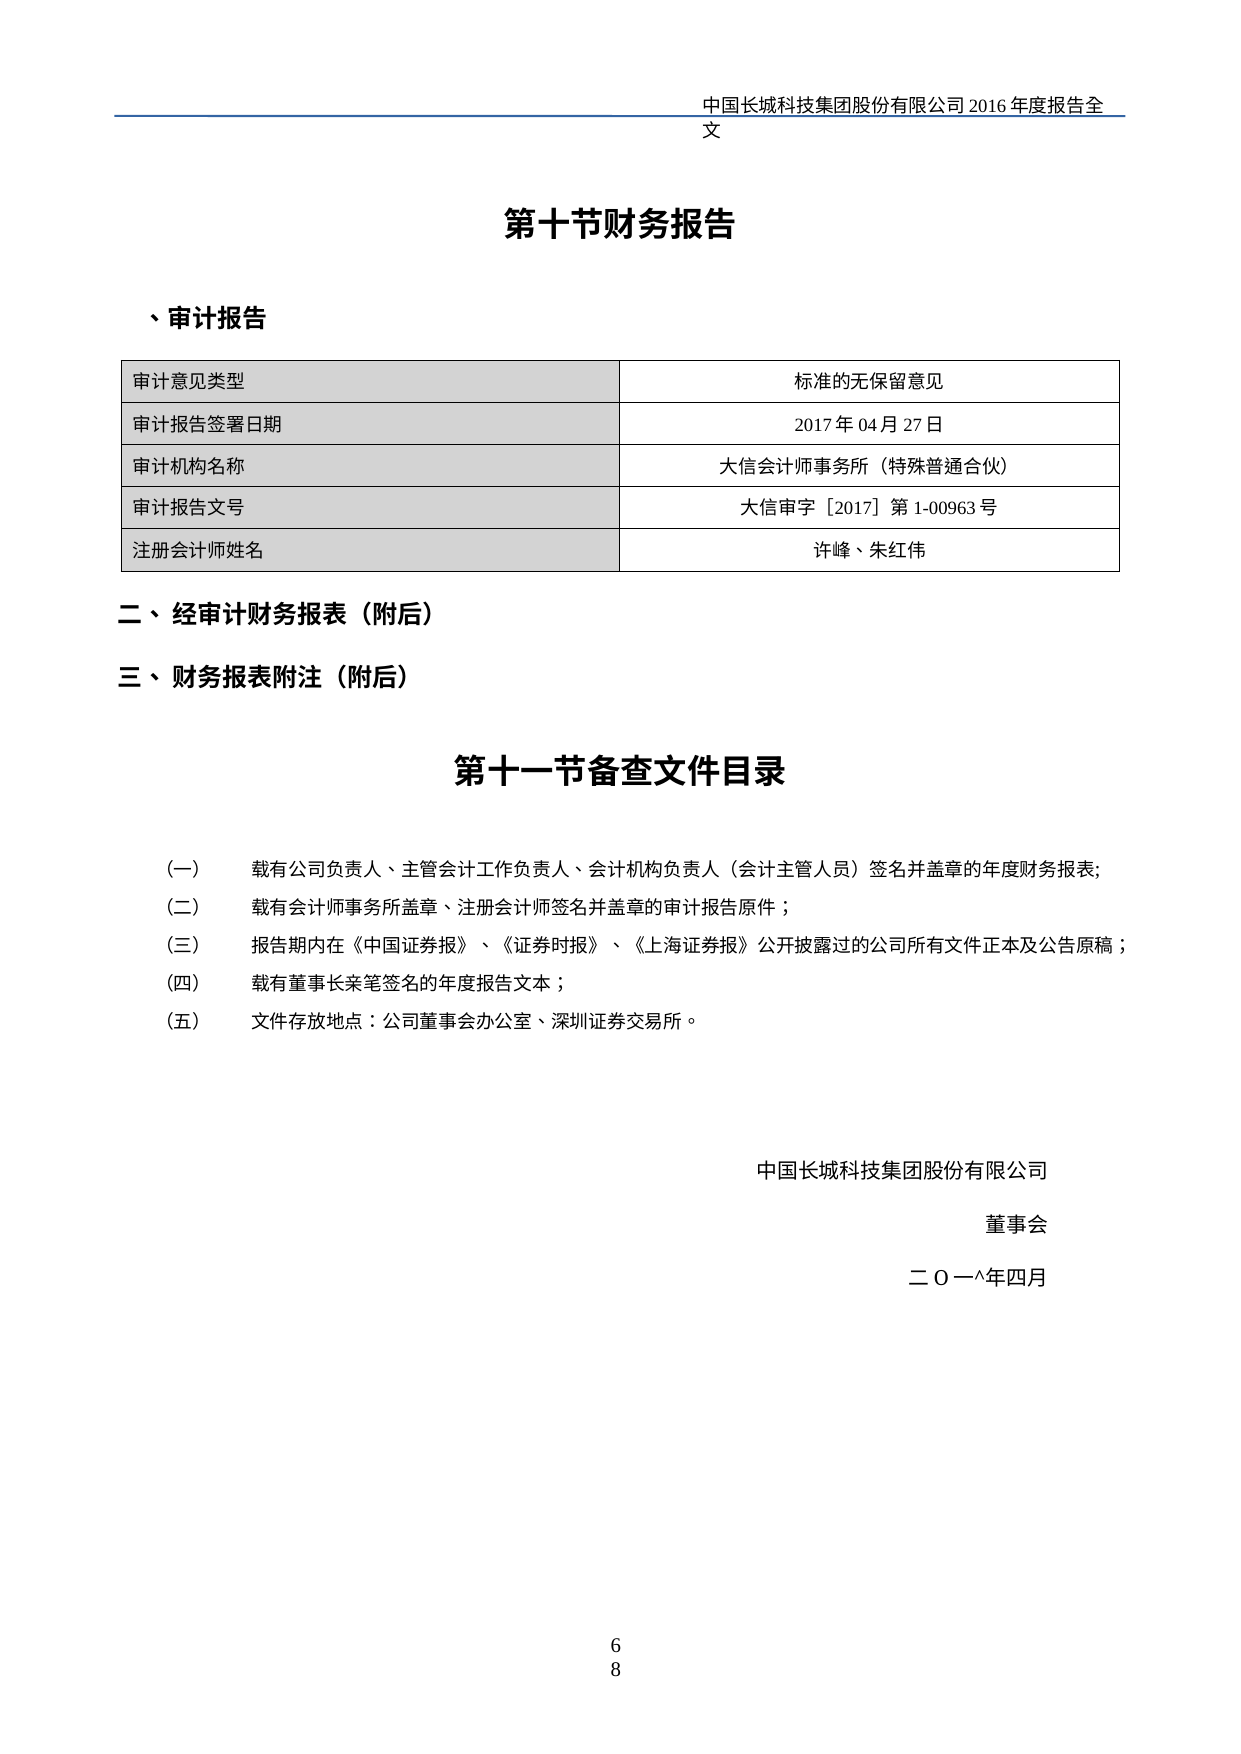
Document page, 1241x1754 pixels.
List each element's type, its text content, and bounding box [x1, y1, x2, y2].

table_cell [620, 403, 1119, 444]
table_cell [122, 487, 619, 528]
text 第十一节备查文件目录 [26, 748, 1214, 793]
text 二O一^年四月 [26, 1263, 1048, 1292]
text （三） 报告期内在《中国证券报》、《证券时报》、《上海证券报》公开披露过的公司所有文件正本及公告原稿； [155, 932, 1214, 958]
text 三、 财务报表附注（附后） [26, 660, 1214, 694]
text 董事会 [26, 1210, 1048, 1238]
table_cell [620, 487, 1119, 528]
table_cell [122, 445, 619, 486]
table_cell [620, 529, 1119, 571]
text （四） 载有董事长亲笔签名的年度报告文本； [155, 970, 1214, 996]
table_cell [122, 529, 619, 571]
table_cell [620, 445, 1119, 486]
text （五） 文件存放地点：公司董事会办公室、深圳证券交易所。 [155, 1008, 1214, 1034]
text （一） 载有公司负责人、主管会计工作负责人、会计机构负责人（会计主管人员）签名并盖章的年度财务报表; [155, 856, 1214, 882]
text 、审计报告 [142, 301, 1214, 335]
text 第十节财务报告 [26, 201, 1214, 246]
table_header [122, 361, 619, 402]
text 中国长城科技集团股份有限公司 [26, 1157, 1048, 1185]
text 二、 经审计财务报表（附后） [26, 597, 1214, 631]
text （二） 载有会计师事务所盖章、注册会计师签名并盖章的审计报告原件； [155, 894, 1214, 919]
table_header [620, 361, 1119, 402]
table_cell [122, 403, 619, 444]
